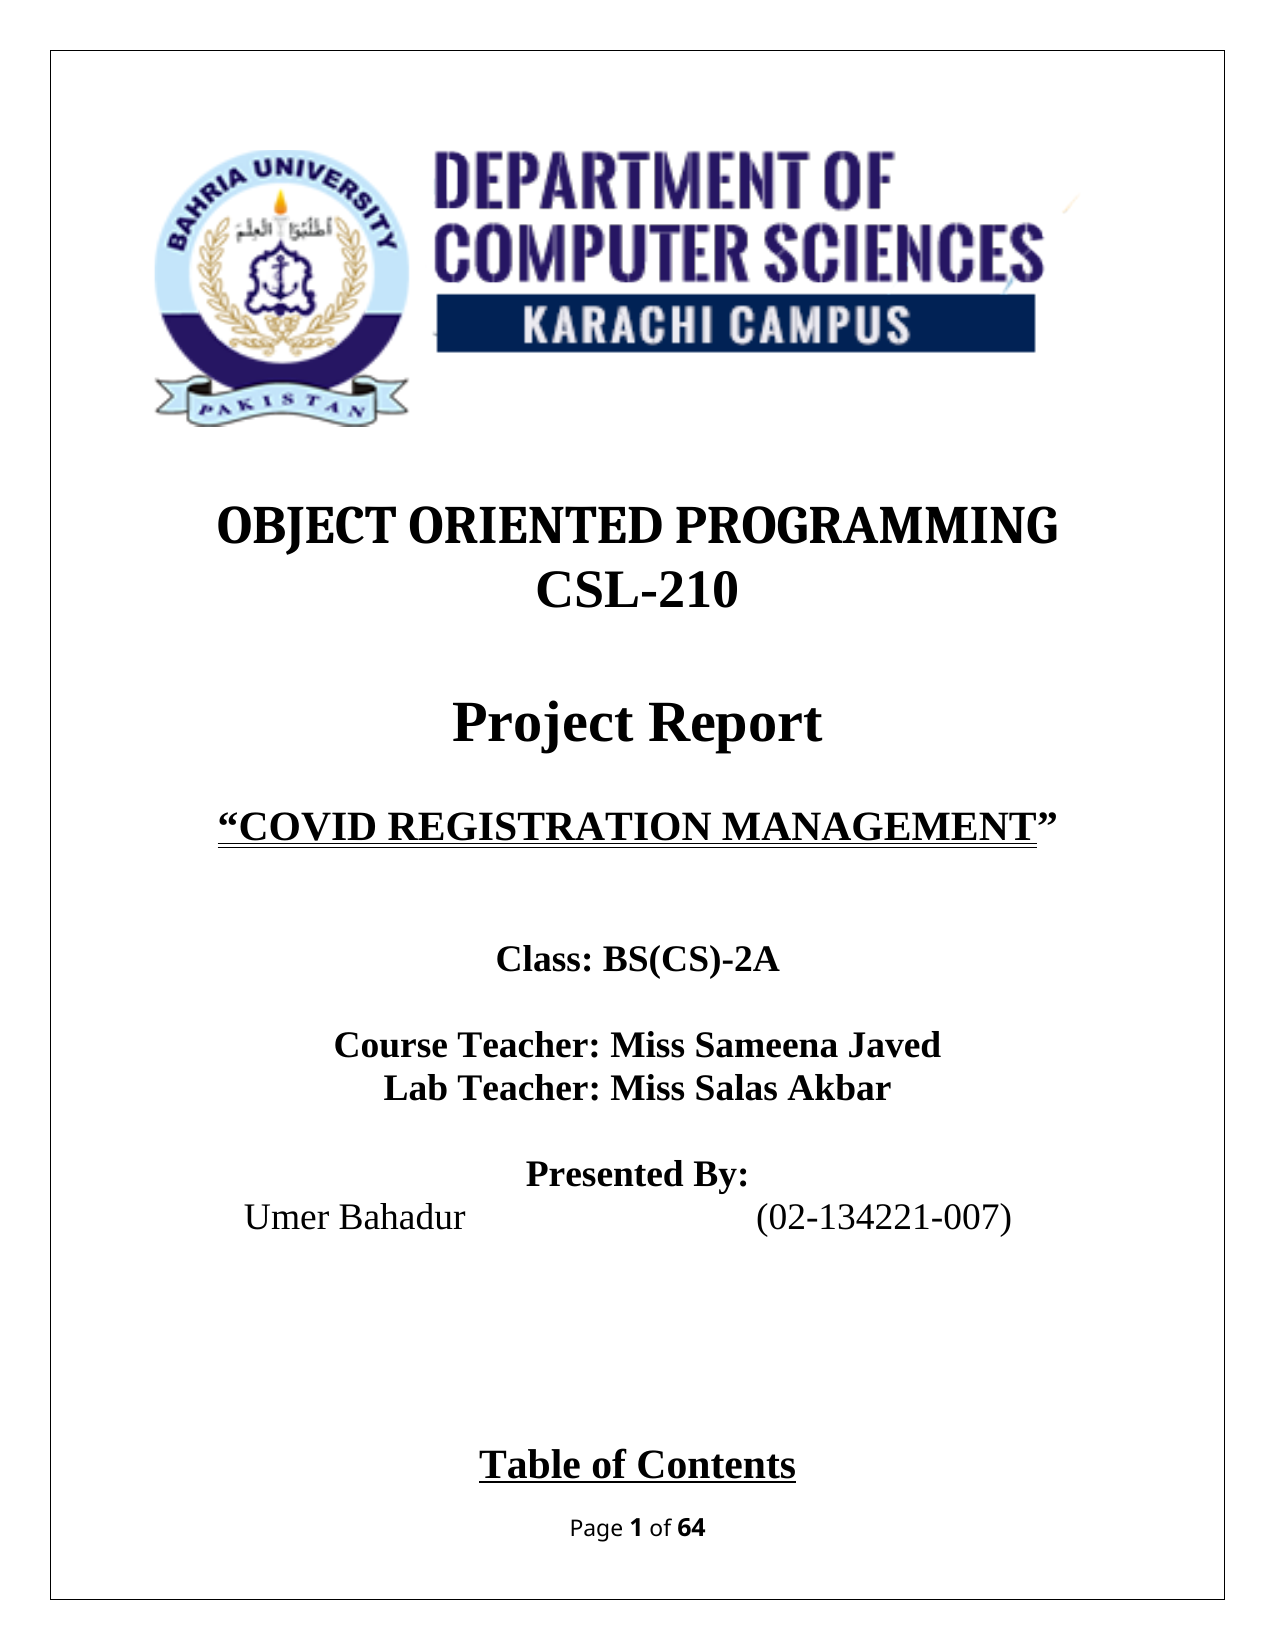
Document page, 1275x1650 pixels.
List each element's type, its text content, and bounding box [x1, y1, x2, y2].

text CSL-210 [150, 557, 1125, 620]
text Umer Bahadur (02-134221-007) [150, 1195, 1125, 1238]
text OBJECT ORIENTED PROGRAMMING [150, 495, 1125, 557]
text Lab Teacher: Miss Salas Akbar [150, 1065, 1125, 1108]
text Presented By: [150, 1152, 1125, 1195]
text “COVID REGISTRATION MANAGEMENT” [150, 802, 1125, 850]
text Class: BS(CS)-2A [150, 936, 1125, 979]
picture [150, 150, 1200, 427]
text Table of Contents [150, 1439, 1125, 1487]
text Course Teacher: Miss Sameena Javed [150, 1022, 1125, 1065]
text Project Report [150, 687, 1125, 754]
